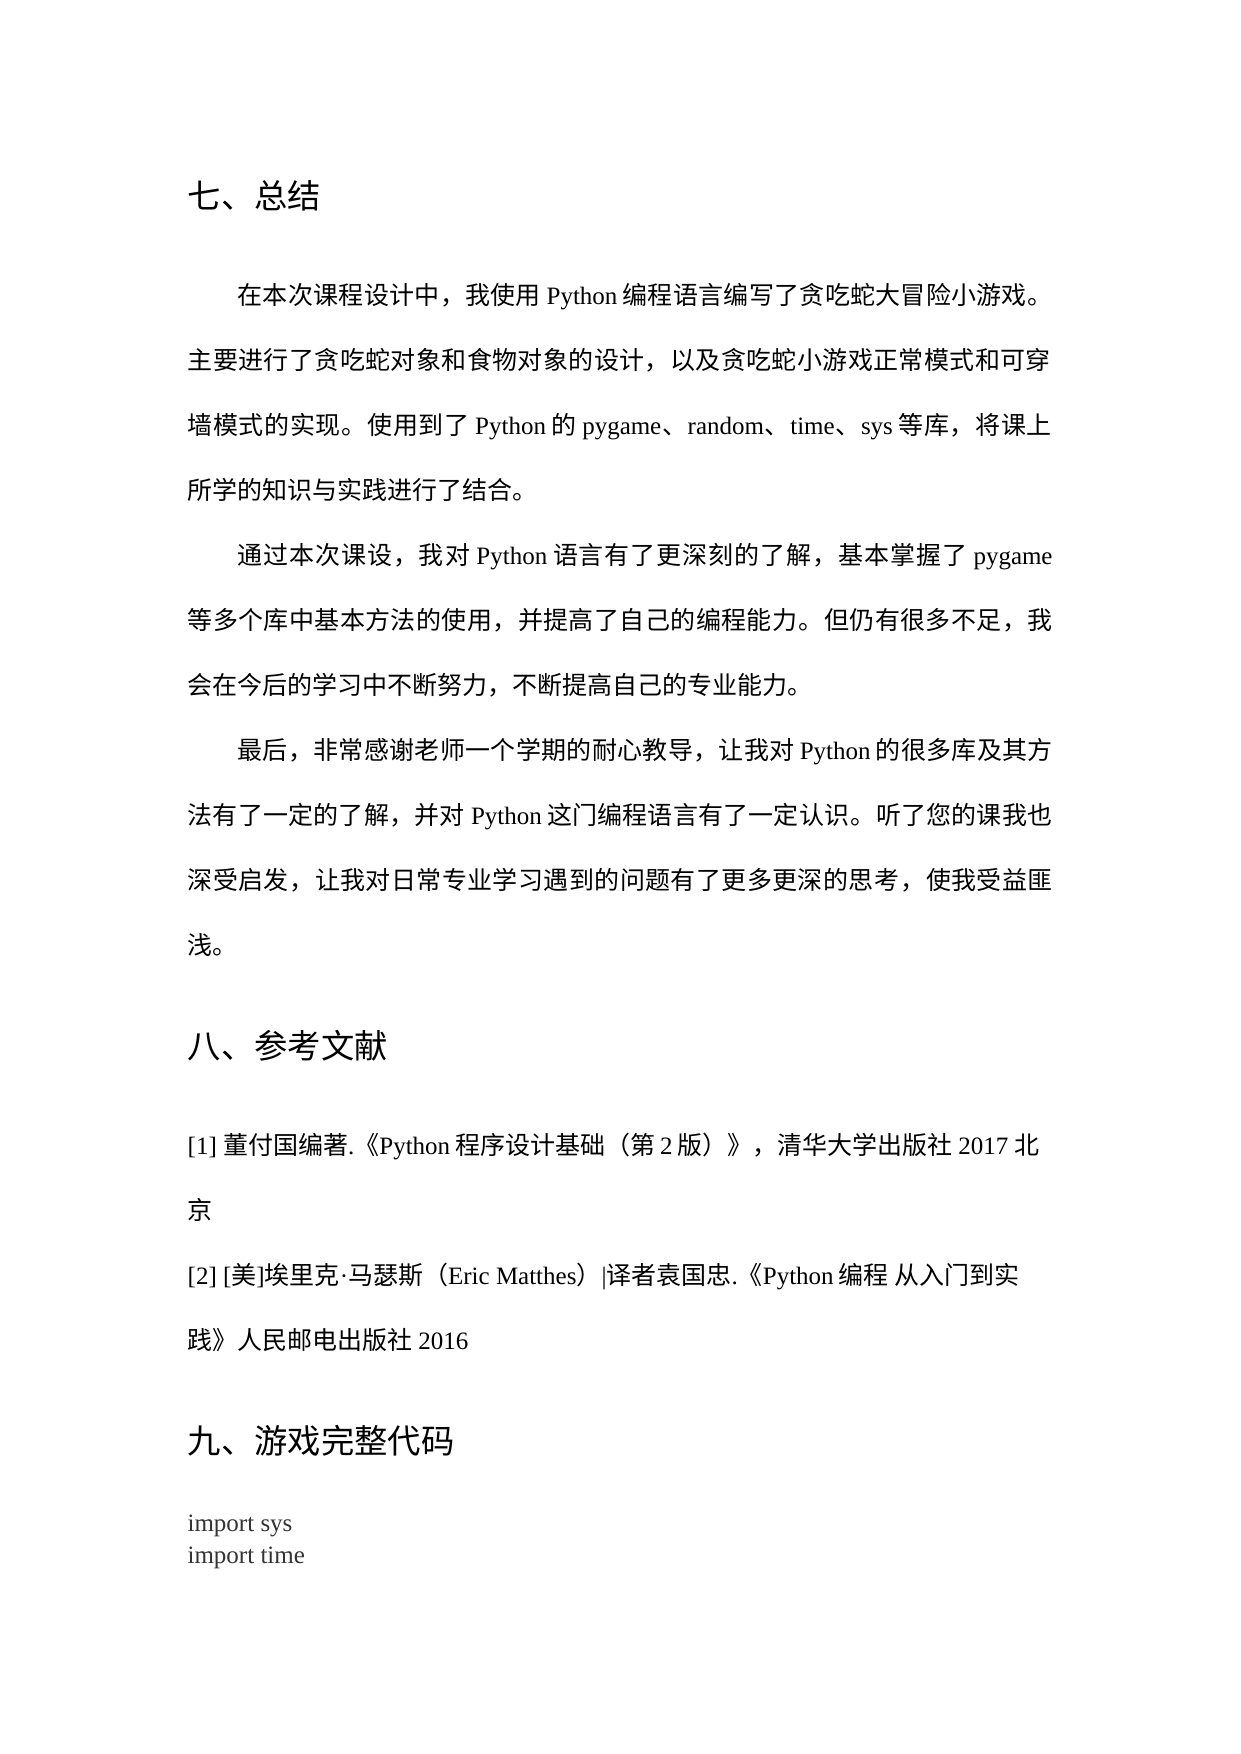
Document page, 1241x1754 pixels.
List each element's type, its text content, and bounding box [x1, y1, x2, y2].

text [2] [美]埃里克·马瑟斯（Eric Matthes）|译者袁国忠.《Python编程 从入门到实践》人民邮电出版社 2016 [187, 1241, 1053, 1371]
subtitle 八、参考文献 [187, 1012, 1053, 1077]
text [1] 董付国编著.《Python程序设计基础（第2版）》，清华大学出版社 2017 北京 [187, 1111, 1053, 1241]
subtitle 九、游戏完整代码 [187, 1407, 1053, 1472]
text 通过本次课设，我对Python语言有了更深刻的了解，基本掌握了pygame等多个库中基本方法的使用，并提高了自己的编程能力。但仍有很多不足，我会在今后的学习中不断努力，不断提高自己的专业能力。 [187, 521, 1053, 716]
text 最后，非常感谢老师一个学期的耐心教导，让我对Python的很多库及其方法有了一定的了解，并对Python这门编程语言有了一定认识。听了您的课我也深受启发，让我对日常专业学习遇到的问题有了更多更深的思考，使我受益匪浅。 [187, 716, 1053, 976]
subtitle 七、总结 [187, 162, 1053, 227]
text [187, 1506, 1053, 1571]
text 在本次课程设计中，我使用Python编程语言编写了贪吃蛇大冒险小游戏。主要进行了贪吃蛇对象和食物对象的设计，以及贪吃蛇小游戏正常模式和可穿墙模式的实现。使用到了Python的pygame、random、time、sys等库，将课上所学的知识与实践进行了结合。 [187, 261, 1053, 521]
